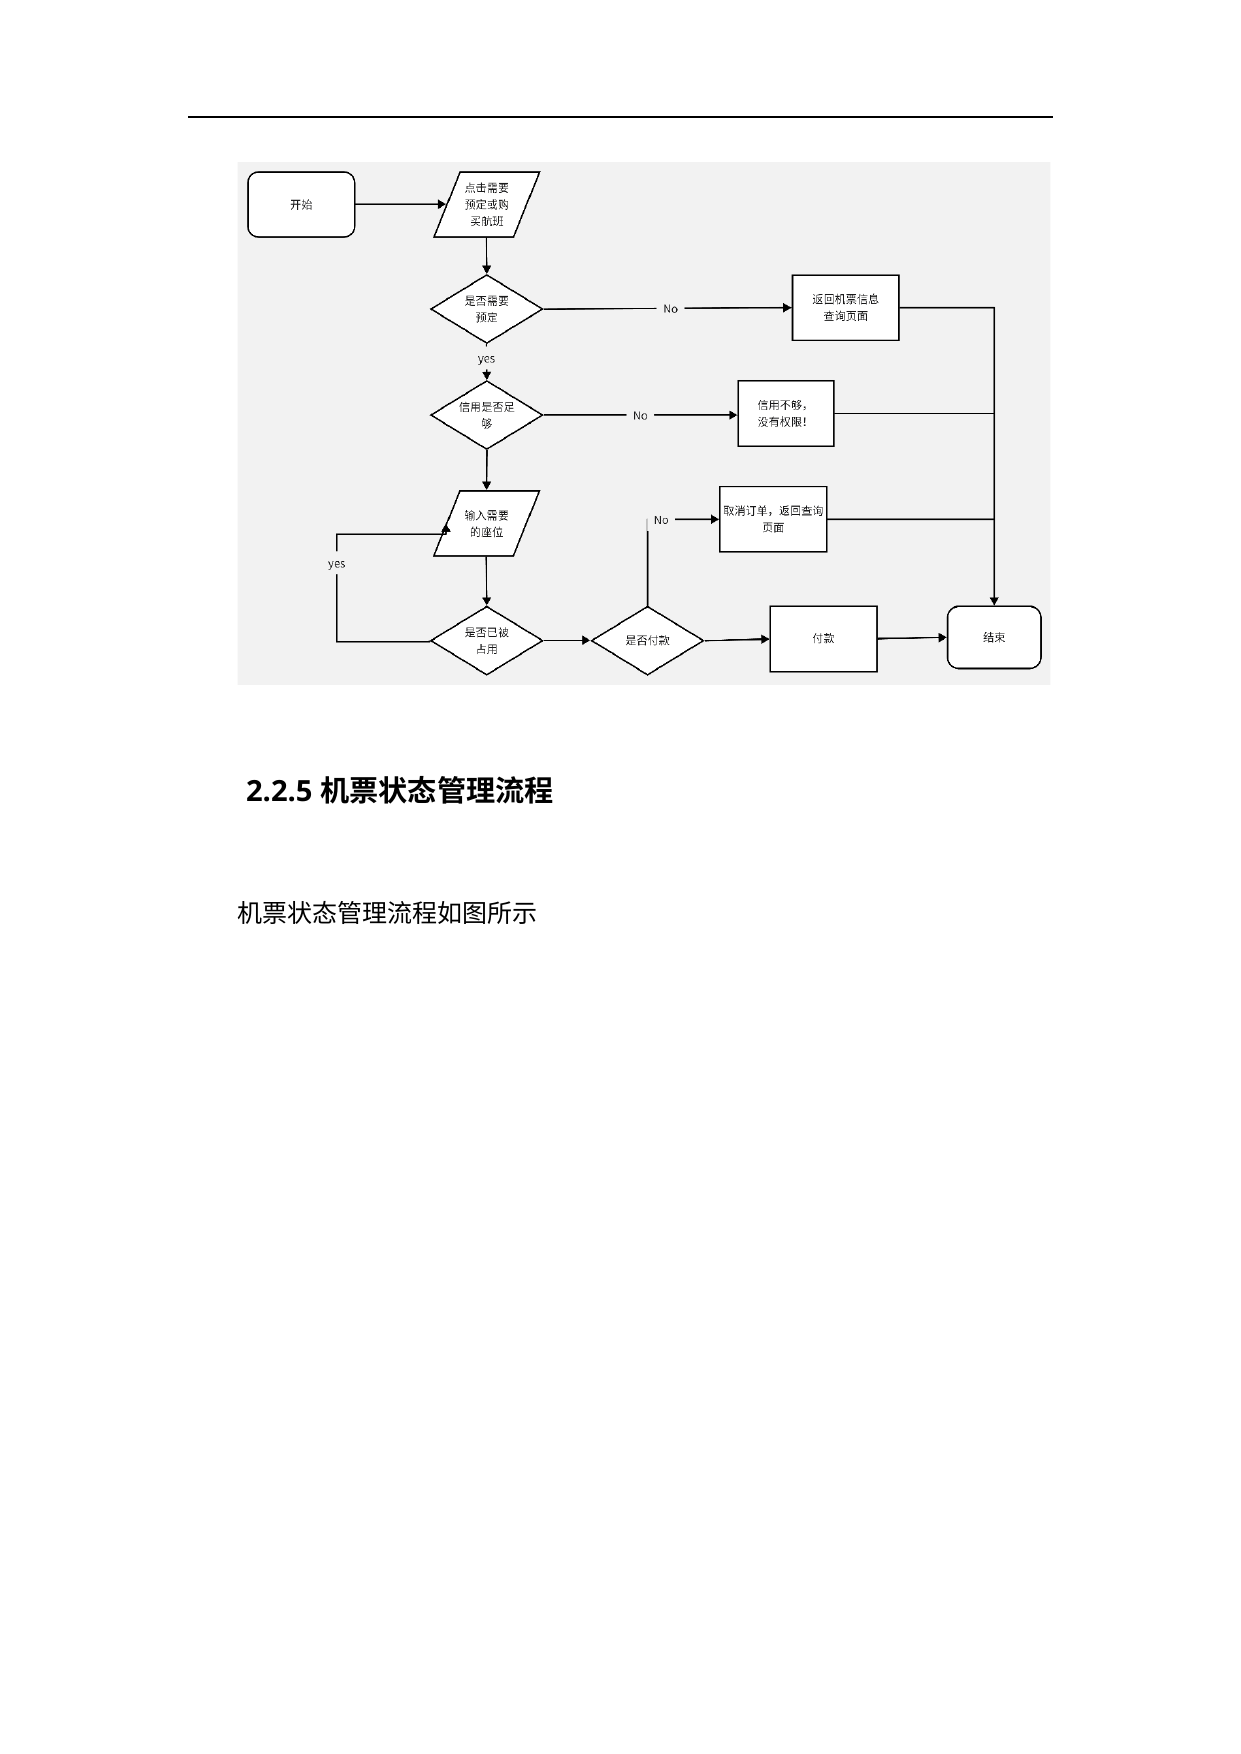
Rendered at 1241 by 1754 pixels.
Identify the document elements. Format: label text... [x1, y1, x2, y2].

subtitle 2.2.5 机票状态管理流程 [187, 756, 1053, 821]
text 机票状态管理流程如图所示 [187, 879, 1053, 944]
picture [237, 162, 1051, 685]
